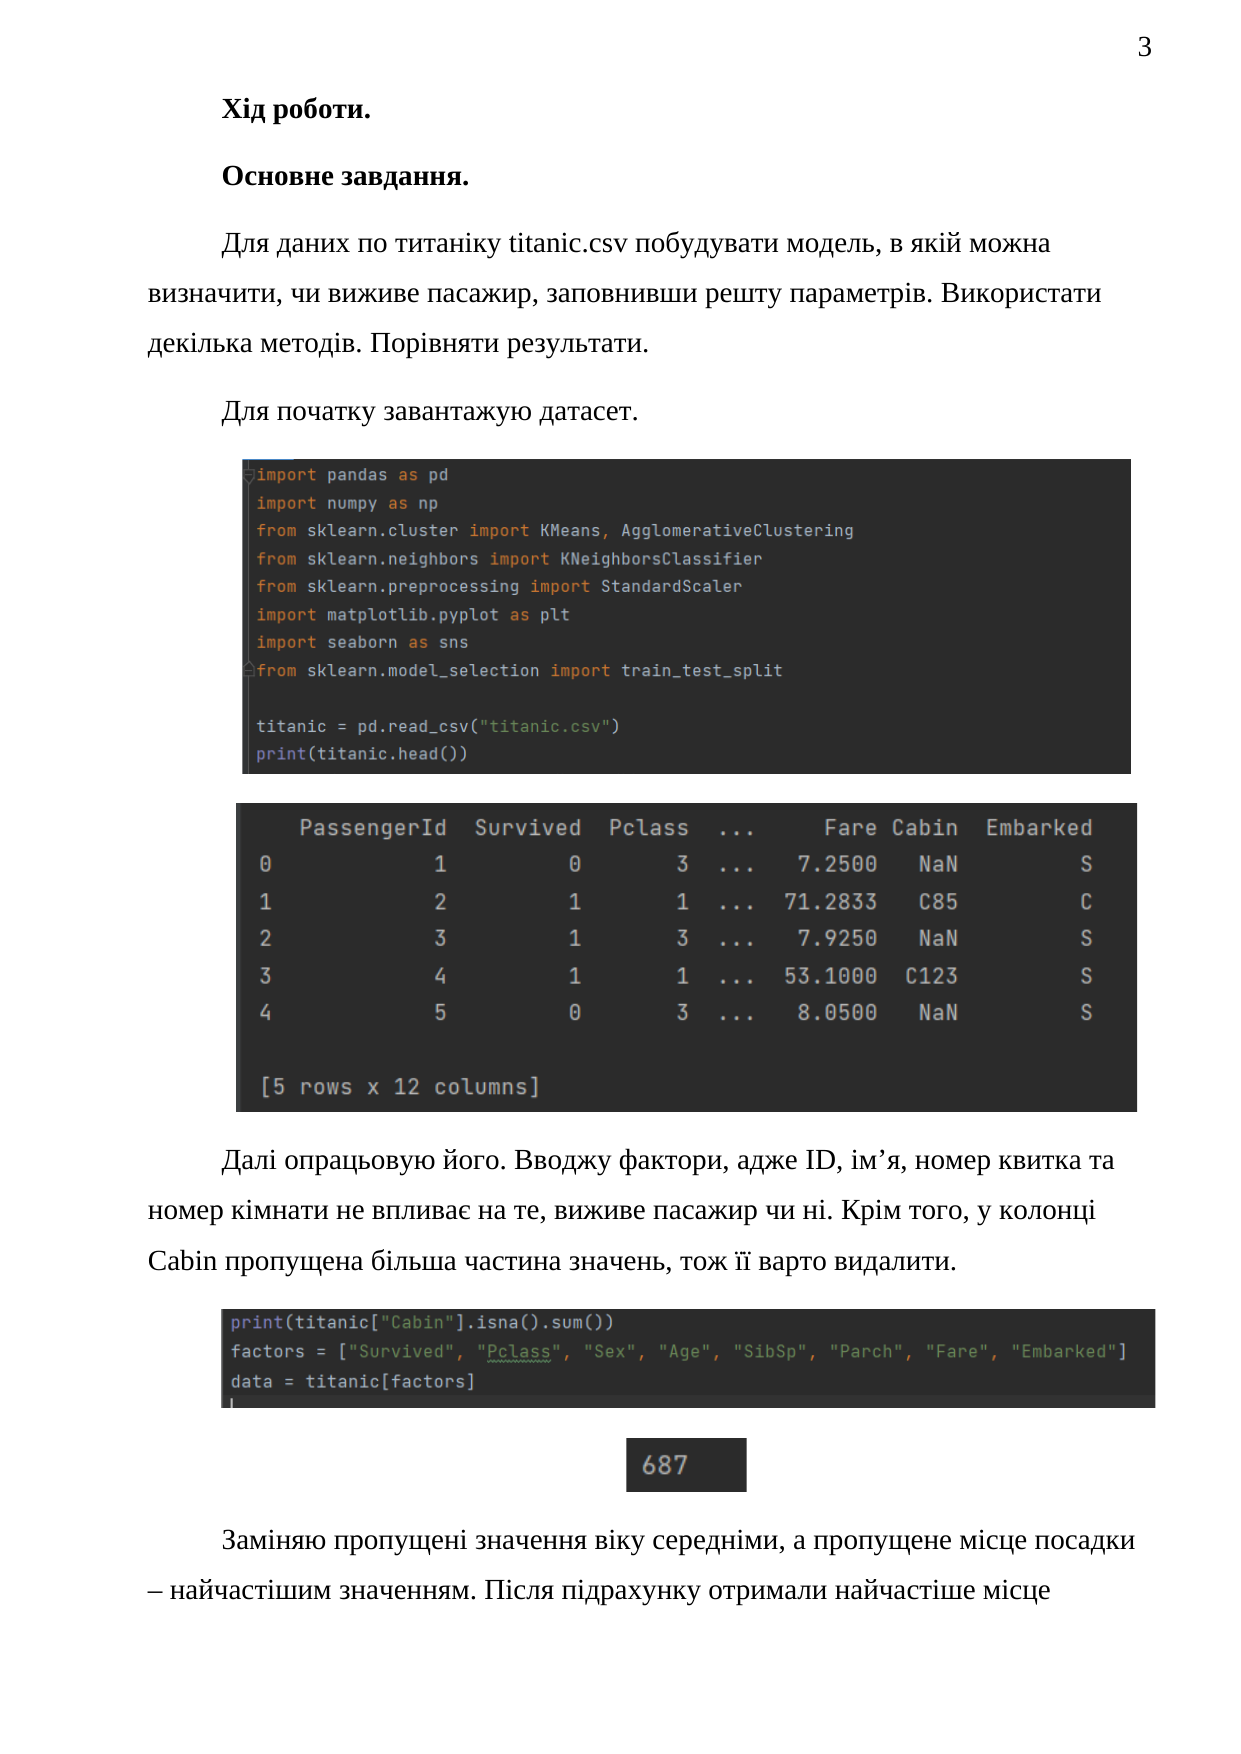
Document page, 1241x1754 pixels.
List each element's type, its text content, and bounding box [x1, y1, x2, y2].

text Основне завдання. [148, 158, 1152, 192]
text Для даних по титаніку titanic.csv побудувати модель, в якій можна визначити, чи виживе пасажир, заповнивши решту параметрів. Використати декілька методів. Порівняти результати. [148, 225, 1152, 359]
picture [242, 459, 1131, 774]
text Хід роботи. [148, 91, 1152, 124]
text Далі опрацьовую його. Вводжу фактори, адже ID, ім’я, номер квитка та номер кімнати не впливає на те, виживе пасажир чи ні. Крім того, у колонці Cabin пропущена більша частина значень, тож її варто видалити. [148, 1142, 1152, 1276]
picture [626, 1438, 747, 1492]
picture [236, 803, 1138, 1112]
picture [221, 1309, 1156, 1408]
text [148, 1522, 1152, 1606]
text Для початку завантажую датасет. [148, 393, 1152, 426]
